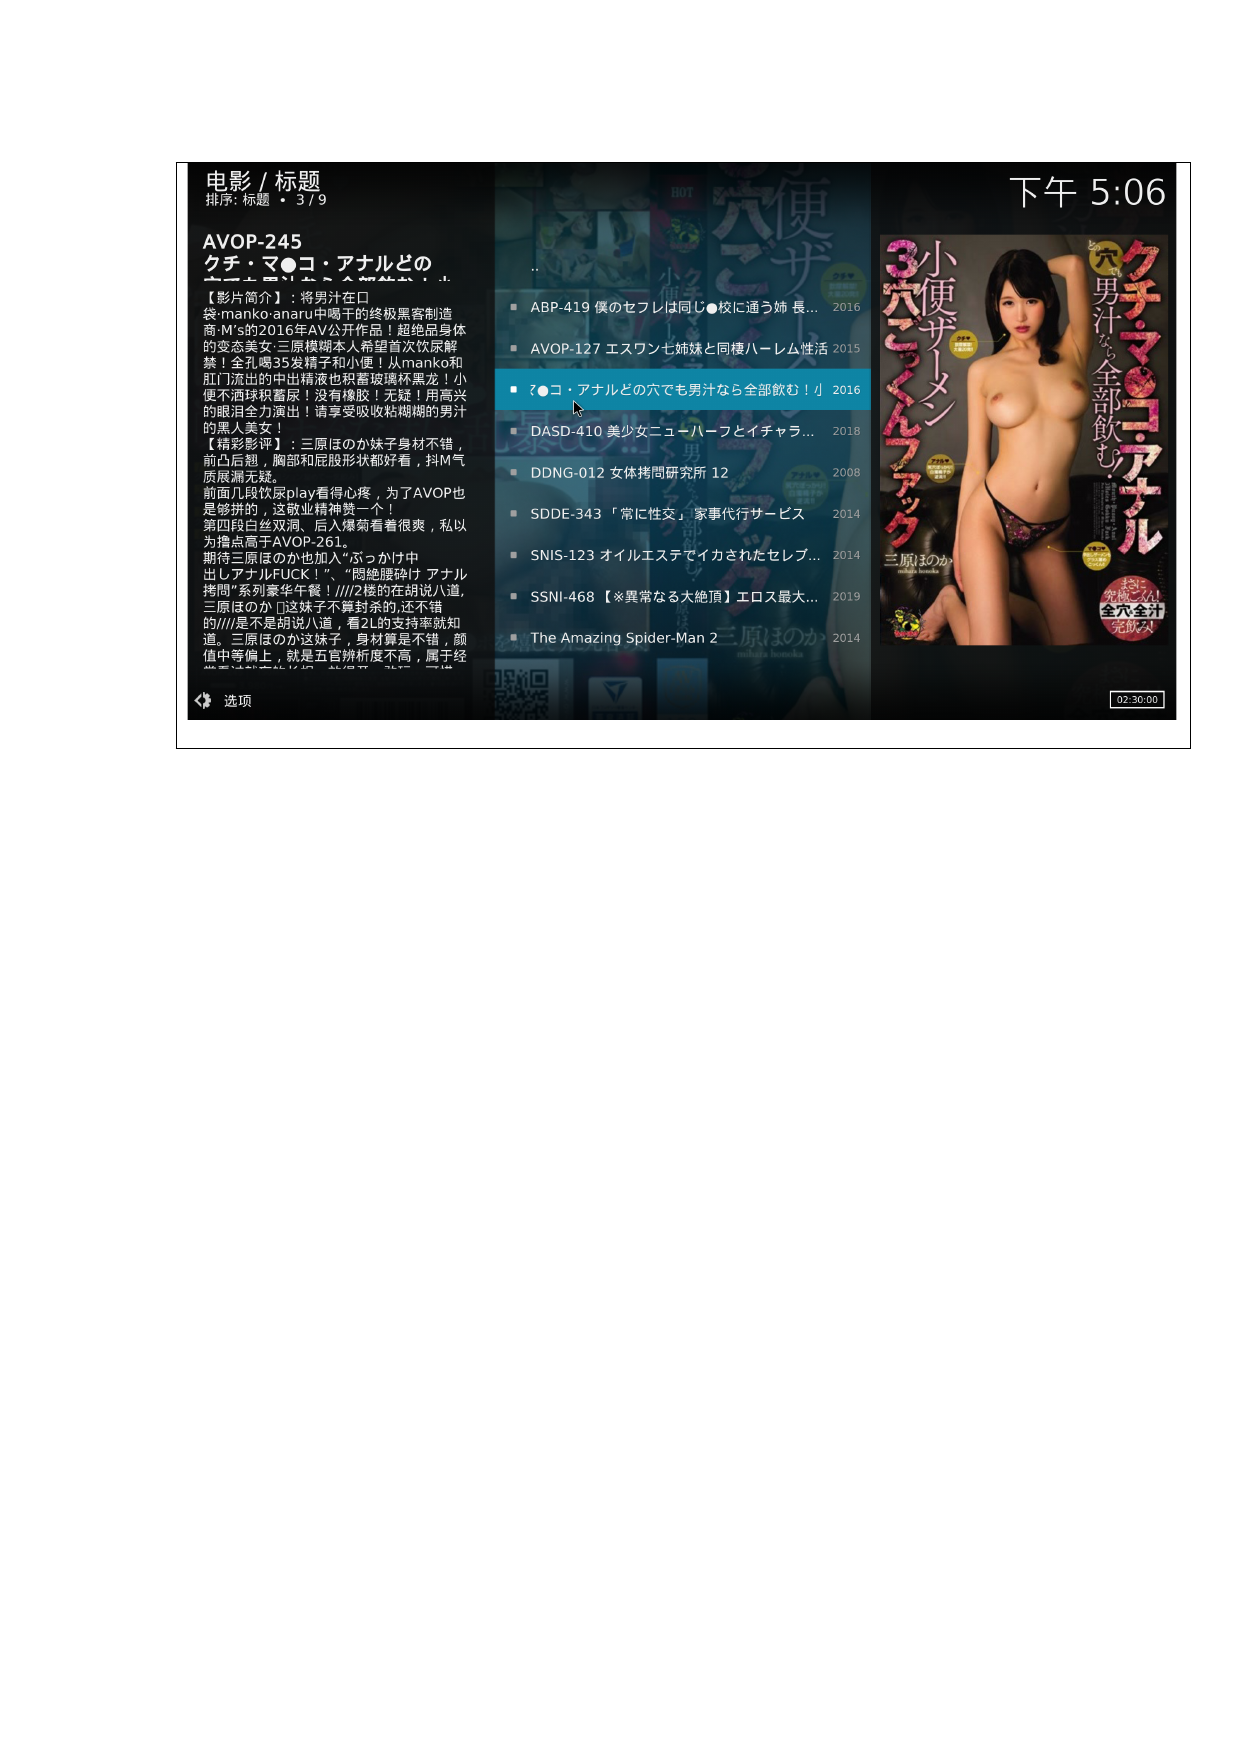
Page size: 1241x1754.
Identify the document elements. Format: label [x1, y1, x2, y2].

picture [187, 163, 1177, 720]
table_cell [177, 163, 1190, 748]
